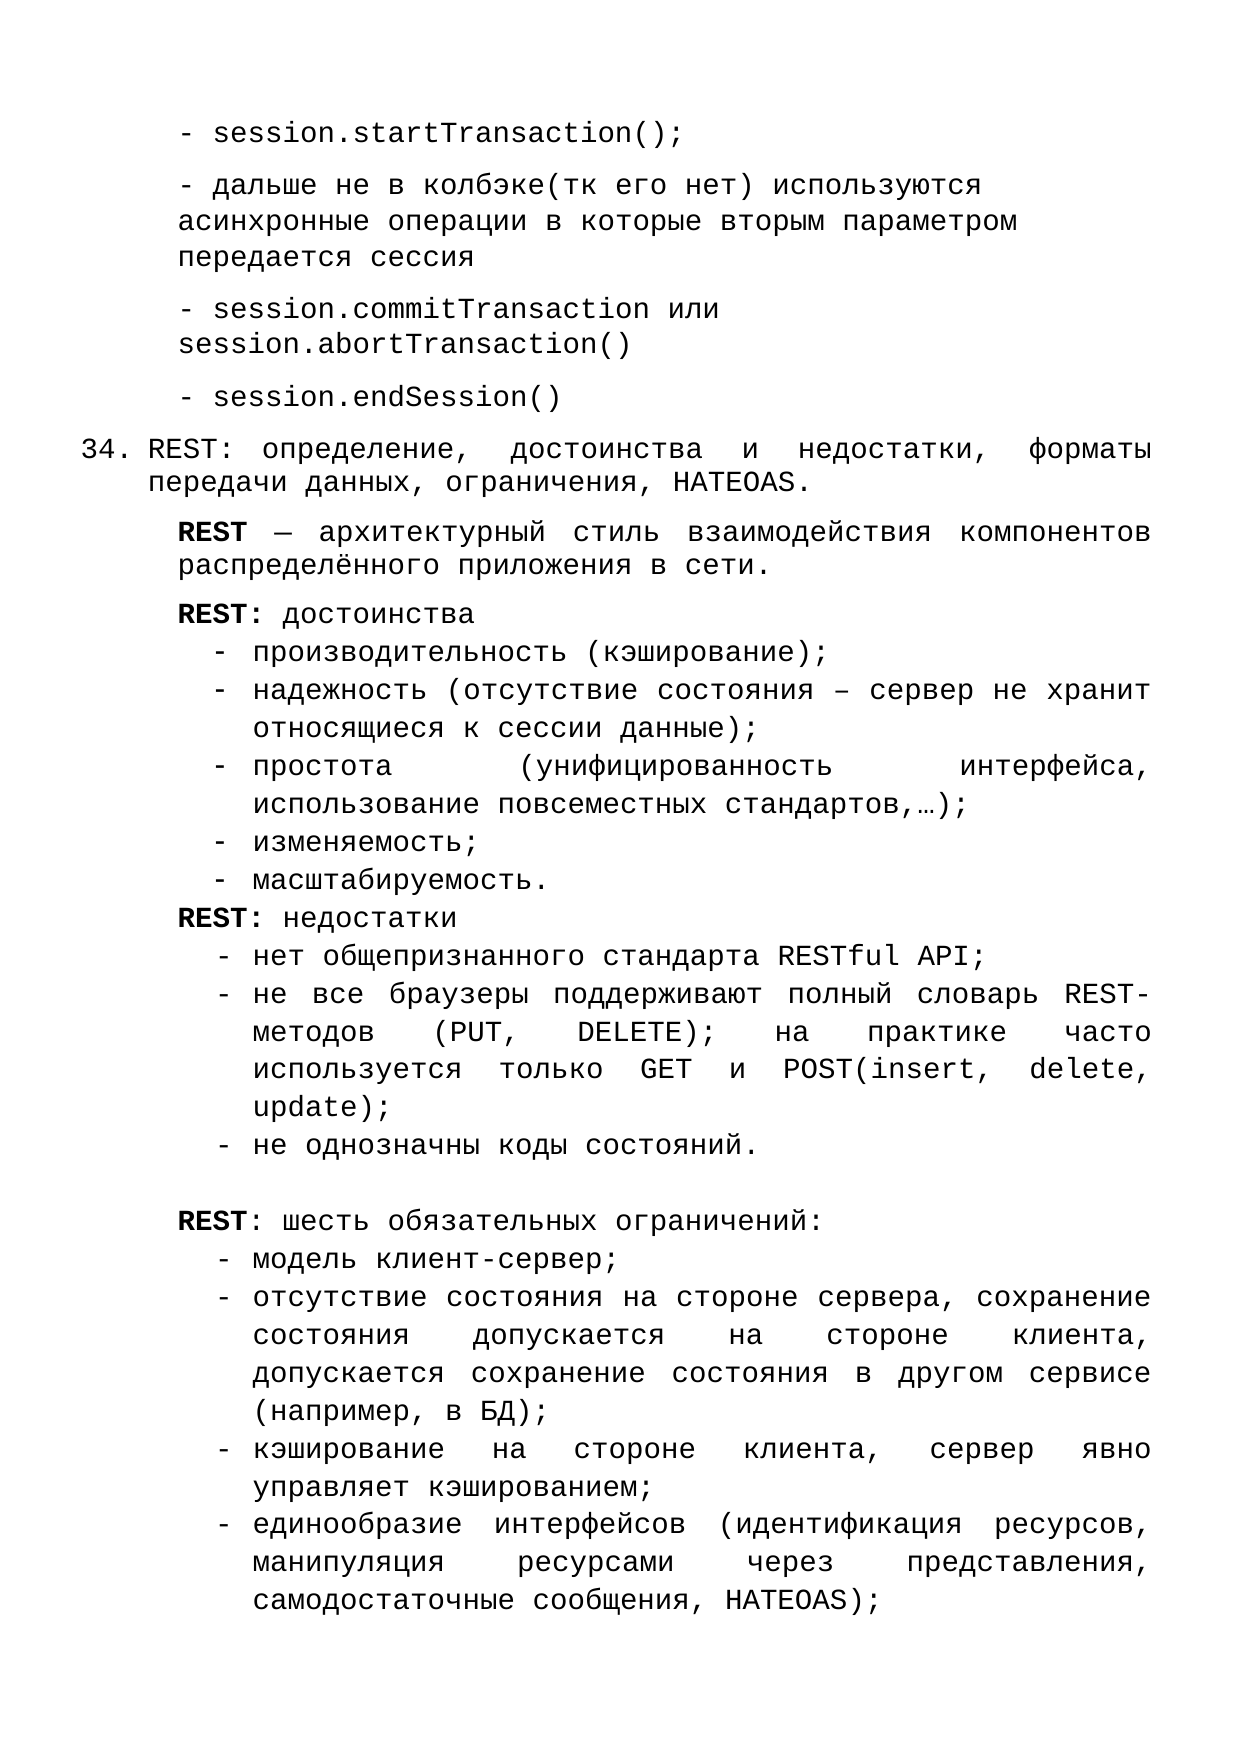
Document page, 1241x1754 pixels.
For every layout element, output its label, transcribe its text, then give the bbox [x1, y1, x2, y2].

list отсутствие состояния на стороне сервера, сохранение состояния допускается на стороне клиента, допускается сохранение состояния в другом сервисе (например, в БД); [215, 1282, 1152, 1429]
list простота (унифицированность интерфейса, использование повсеместных стандартов,…); [215, 751, 1152, 822]
list нет общепризнанного стандарта RESTful API; [215, 941, 1152, 974]
list изменяемость; [215, 827, 1152, 860]
list модель клиент-сервер; [215, 1244, 1152, 1277]
list единообразие интерфейсов (идентификация ресурсов, манипуляция ресурсами через представления, самодостаточные сообщения, HATEOAS); [215, 1509, 1152, 1618]
text - session.startTransaction(); [177, 118, 1152, 151]
list не однозначны коды состояний. [215, 1130, 1152, 1163]
list надежность (отсутствие состояния – сервер не хранит относящиеся к сессии данные); [215, 675, 1152, 746]
text REST — архитектурный стиль взаимодействия компонентов распределённого приложения в сети. [177, 517, 1152, 583]
list не все браузеры поддерживают полный словарь REST-методов (PUT, DELETE); на практике часто используется только GET и POSТ(insert, delete, update); [215, 979, 1152, 1126]
text REST: шесть обязательных ограничений: [177, 1206, 1152, 1239]
text - session.commitTransaction или session.abortTransaction() [177, 294, 1152, 363]
text REST: недостатки [177, 903, 1152, 936]
list REST: определение, достоинства и недостатки, форматы передачи данных, ограничения, HATEOAS. [133, 434, 1152, 500]
list REST: достоинства [177, 599, 1152, 633]
text - дальше не в колбэке(тк его нет) используются асинхронные операции в которые вторым параметром передается сессия [177, 170, 1152, 275]
text - session.endSession() [177, 382, 1152, 415]
list кэширование на стороне клиента, сервер явно управляет кэшированием; [215, 1434, 1152, 1505]
list масштабируемость. [215, 865, 1152, 898]
list производительность (кэширование); [215, 637, 1152, 671]
